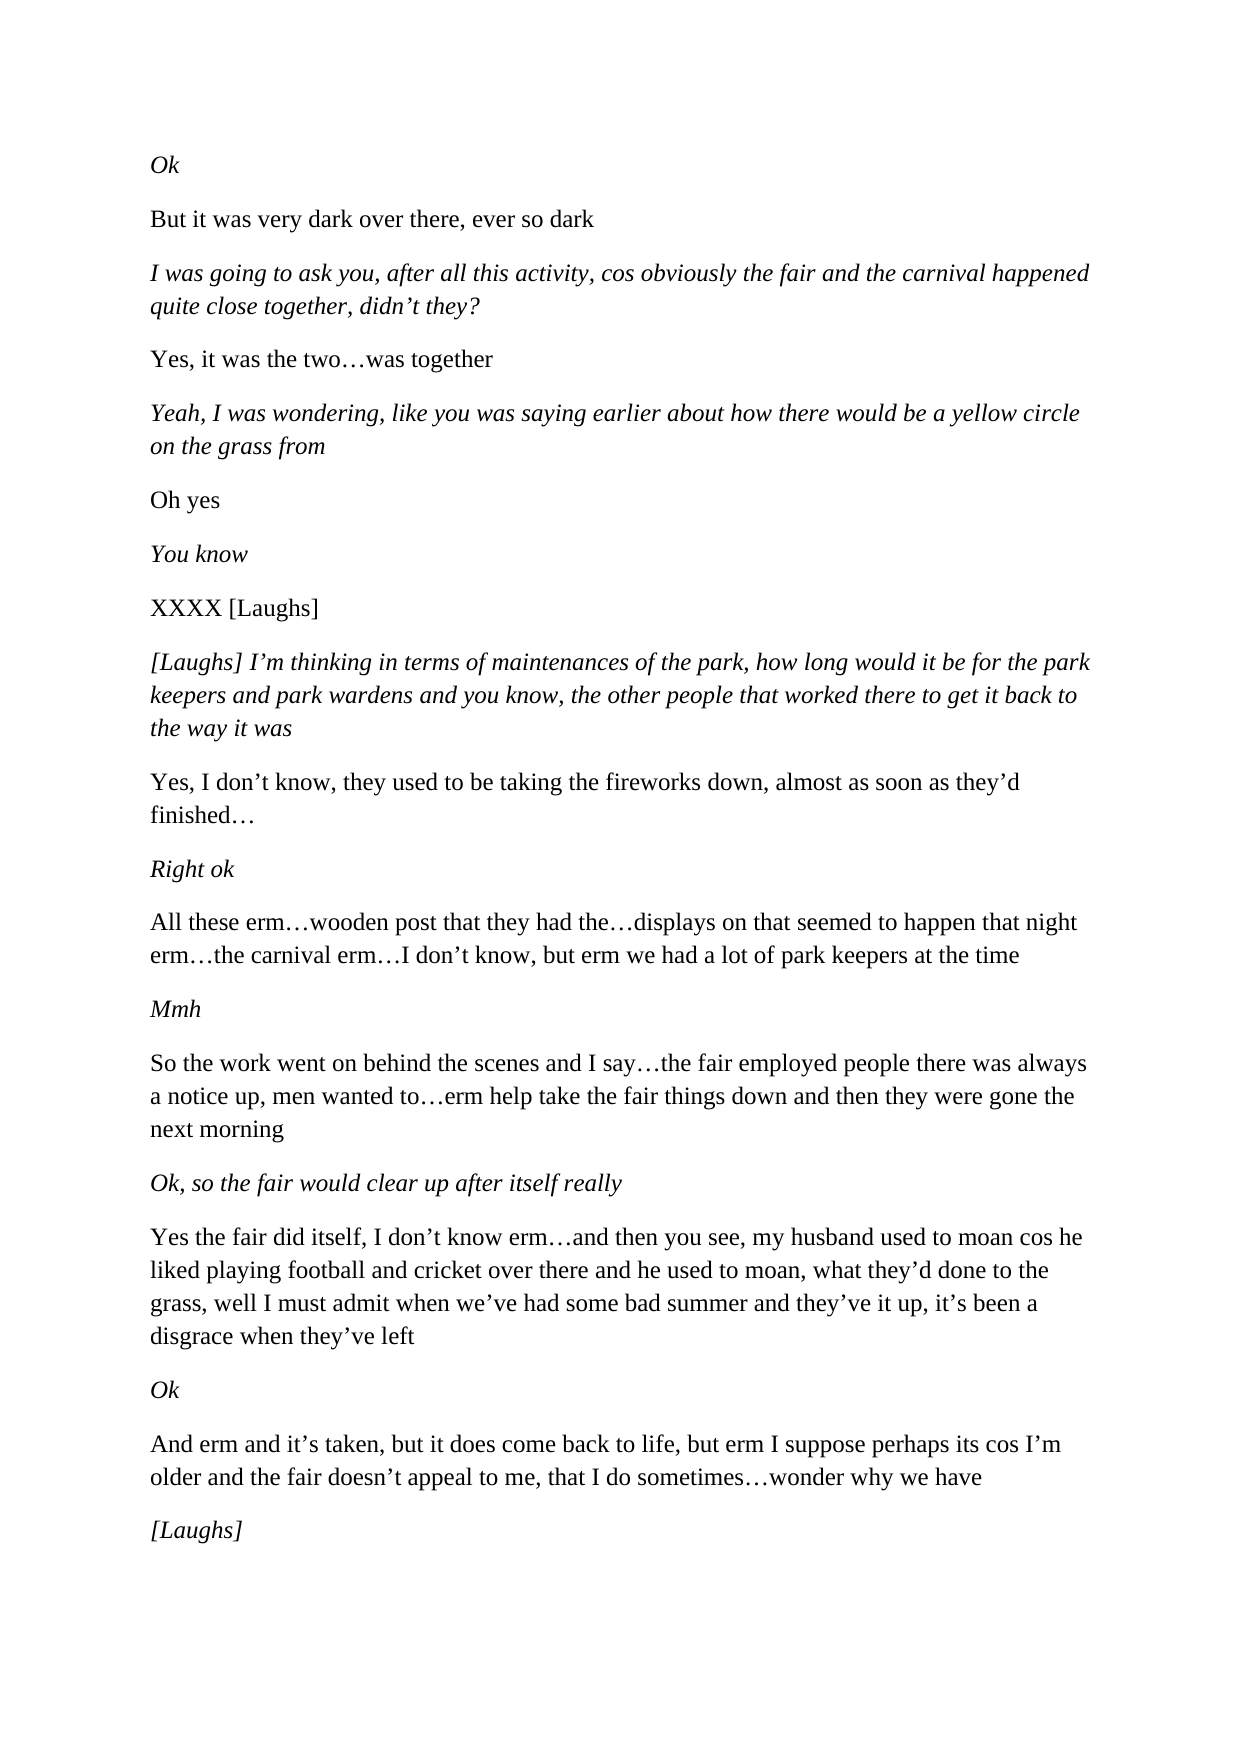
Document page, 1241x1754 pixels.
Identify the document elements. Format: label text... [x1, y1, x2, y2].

text [Laughs] I’m thinking in terms of maintenances of the park, how long would it be for the park keepers and park wardens and you know, the other people that worked there to get it back to the way it was [150, 647, 1090, 742]
text Yes the fair did itself, I don’t know erm…and then you see, my husband used to moan cos he liked playing football and cricket over there and he used to moan, what they’d done to the grass, well I must admit when we’ve had some bad summer and they’ve it up, it’s been a disgrace when they’ve left [150, 1222, 1090, 1350]
text I was going to ask you, after all this activity, cos obviously the fair and the carnival happened quite close together, didn’t they? [150, 258, 1090, 319]
text Oh yes [150, 485, 1090, 514]
text So the work went on behind the scenes and I say…the fair employed people there was always a notice up, men wanted to…erm help take the fair things down and then they were gone the next morning [150, 1048, 1090, 1143]
text And erm and it’s taken, but it does come back to life, but erm I suppose perhaps its cos I’m older and the fair doesn’t appeal to me, that I do sometimes…wonder why we have [150, 1429, 1090, 1491]
text But it was very dark over there, ever so dark [150, 204, 1090, 233]
text Mmh [150, 994, 1090, 1023]
text XXXX [Laughs] [150, 593, 1090, 622]
text Right ok [150, 854, 1090, 882]
text Yes, it was the two…was together [150, 344, 1090, 373]
text [Laughs] [150, 1516, 1090, 1544]
text Yeah, I was wondering, like you was saying earlier about how there would be a yellow circle on the grass from [150, 398, 1090, 460]
text Yes, I don’t know, they used to be taking the fireworks down, almost as soon as they’d finished… [150, 767, 1090, 828]
text Ok [150, 1375, 1090, 1404]
text Ok [150, 150, 1090, 179]
text Ok, so the fair would clear up after itself really [150, 1168, 1090, 1197]
text You know [150, 539, 1090, 568]
text All these erm…wooden post that they had the…displays on that seemed to happen that night erm…the carnival erm…I don’t know, but erm we had a lot of park keepers at the time [150, 907, 1090, 969]
